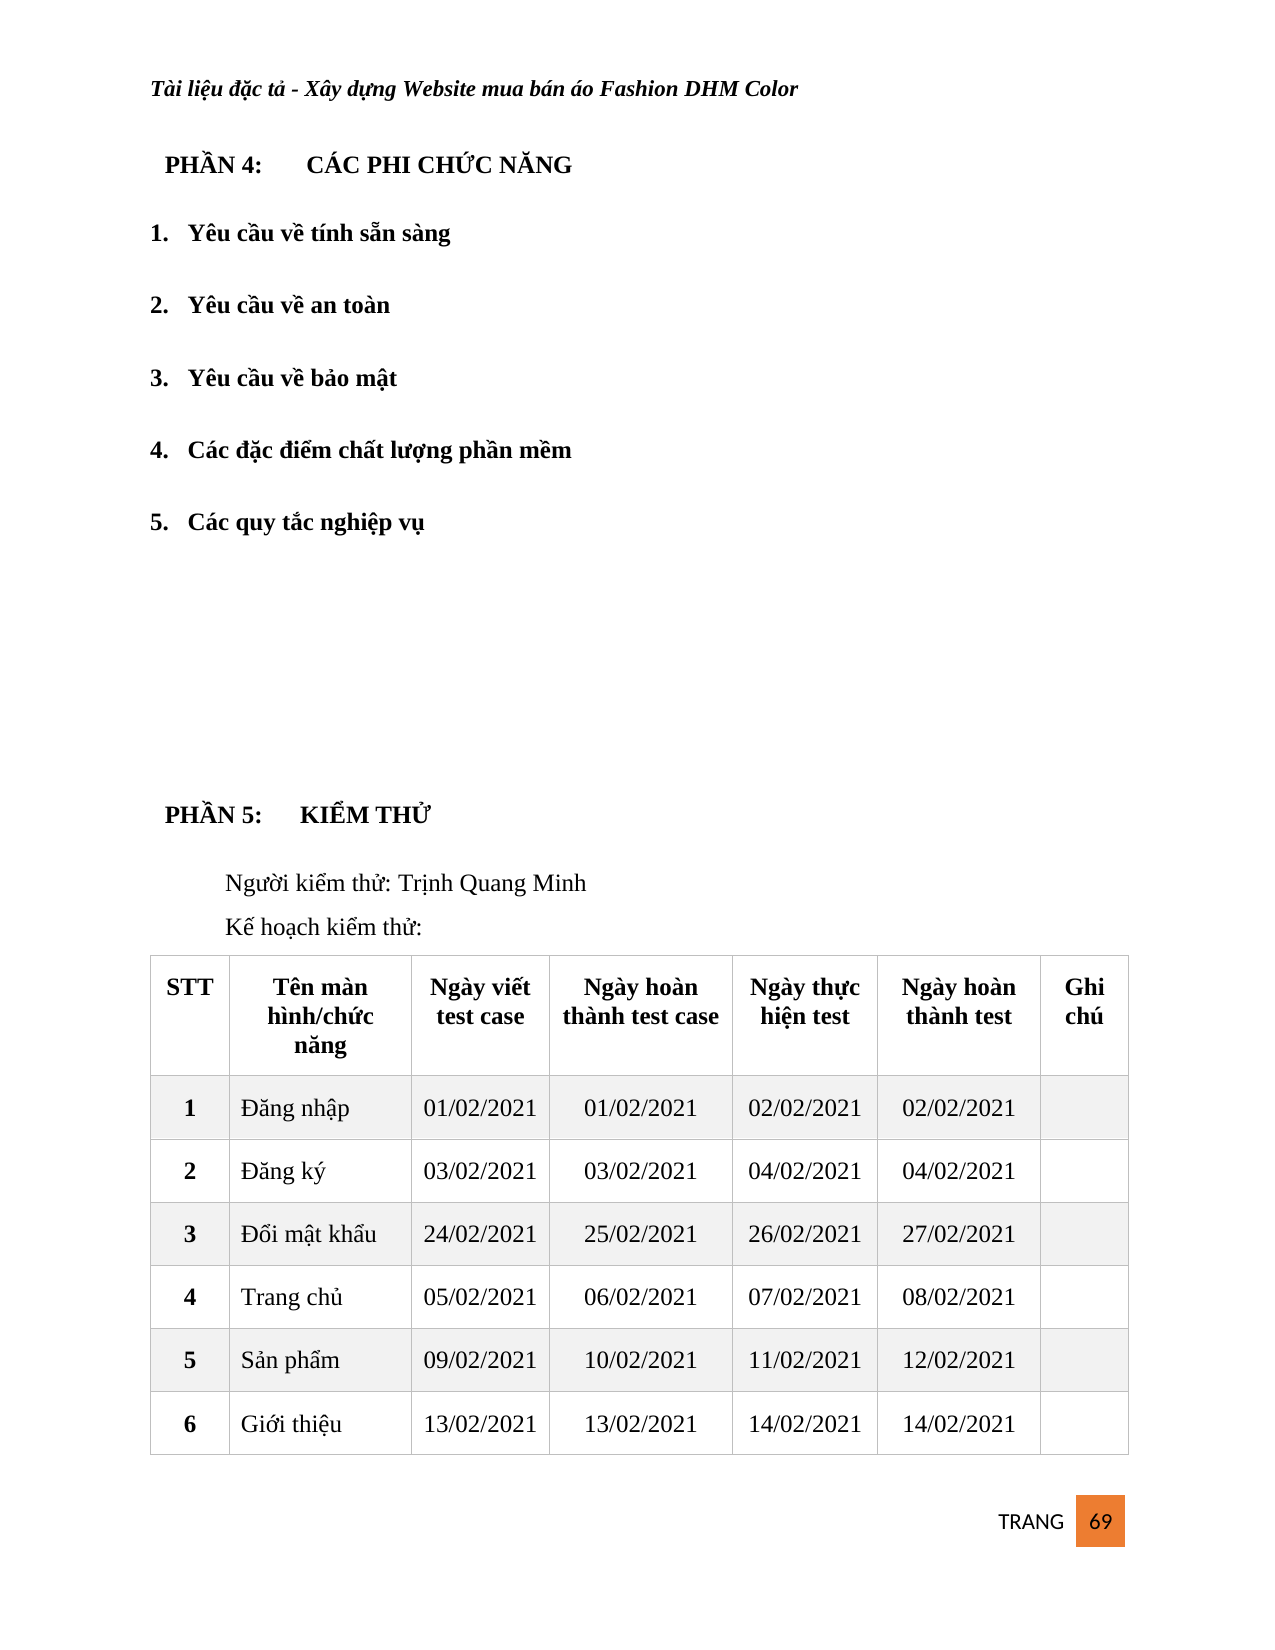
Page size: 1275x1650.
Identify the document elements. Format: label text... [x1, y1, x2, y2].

table_header Ghi chú [1041, 956, 1128, 1075]
table_header Ngày hoàn thành test case [550, 956, 732, 1075]
table_cell 25/02/2021 [550, 1203, 732, 1265]
table_cell 14/02/2021 [733, 1392, 877, 1454]
table_cell 11/02/2021 [733, 1329, 877, 1391]
table_cell 2 [151, 1140, 229, 1202]
table_cell 12/02/2021 [878, 1329, 1040, 1391]
subtitle CÁC PHI CHỨC NĂNG [262, 150, 1125, 179]
table_cell Đăng nhập [230, 1076, 411, 1138]
table_cell 09/02/2021 [412, 1329, 549, 1391]
table_cell [1041, 1203, 1128, 1265]
table_cell 01/02/2021 [412, 1076, 549, 1138]
table_header Ngày viết test case [412, 956, 549, 1075]
table_header Tên màn hình/chức năng [230, 956, 411, 1075]
table_cell 4 [151, 1266, 229, 1328]
table_cell [1041, 1392, 1128, 1454]
table_cell [1041, 1140, 1128, 1202]
subtitle Các quy tắc nghiệp vụ [150, 507, 1125, 536]
subtitle Yêu cầu về bảo mật [150, 363, 1125, 391]
table_cell 06/02/2021 [550, 1266, 732, 1328]
table_cell Đăng ký [230, 1140, 411, 1202]
table_header Ngày hoàn thành test [878, 956, 1040, 1075]
table_cell 02/02/2021 [878, 1076, 1040, 1138]
subtitle Yêu cầu về tính sẵn sàng [150, 218, 1125, 247]
subtitle Yêu cầu về an toàn [150, 290, 1125, 319]
table_cell 02/02/2021 [733, 1076, 877, 1138]
table_cell Giới thiệu [230, 1392, 411, 1454]
table_cell 05/02/2021 [412, 1266, 549, 1328]
table_cell [1041, 1329, 1128, 1391]
table_cell 3 [151, 1203, 229, 1265]
table_cell 1 [151, 1076, 229, 1138]
table_cell 6 [151, 1392, 229, 1454]
table_header STT [151, 956, 229, 1075]
table_cell 07/02/2021 [733, 1266, 877, 1328]
table_cell 26/02/2021 [733, 1203, 877, 1265]
table_cell [1041, 1076, 1128, 1138]
table_cell Sản phẩm [230, 1329, 411, 1391]
table_cell 13/02/2021 [412, 1392, 549, 1454]
table_cell 10/02/2021 [550, 1329, 732, 1391]
table_cell Đổi mật khẩu [230, 1203, 411, 1265]
table_cell 13/02/2021 [550, 1392, 732, 1454]
table_cell 03/02/2021 [412, 1140, 549, 1202]
table_cell 01/02/2021 [550, 1076, 732, 1138]
table_header Ngày thực hiện test [733, 956, 877, 1075]
table_cell 27/02/2021 [878, 1203, 1040, 1265]
table_cell 24/02/2021 [412, 1203, 549, 1265]
text Người kiểm thử: Trịnh Quang Minh [225, 868, 1125, 897]
table_cell 04/02/2021 [733, 1140, 877, 1202]
table_cell 03/02/2021 [550, 1140, 732, 1202]
table_cell 5 [151, 1329, 229, 1391]
table_cell [1041, 1266, 1128, 1328]
subtitle Các đặc điểm chất lượng phần mềm [150, 435, 1125, 464]
table_cell 04/02/2021 [878, 1140, 1040, 1202]
subtitle KIỂM THỬ [262, 800, 1125, 829]
text Kế hoạch kiểm thử: [225, 912, 1125, 940]
table_cell 14/02/2021 [878, 1392, 1040, 1454]
table_cell 08/02/2021 [878, 1266, 1040, 1328]
table_cell Trang chủ [230, 1266, 411, 1328]
